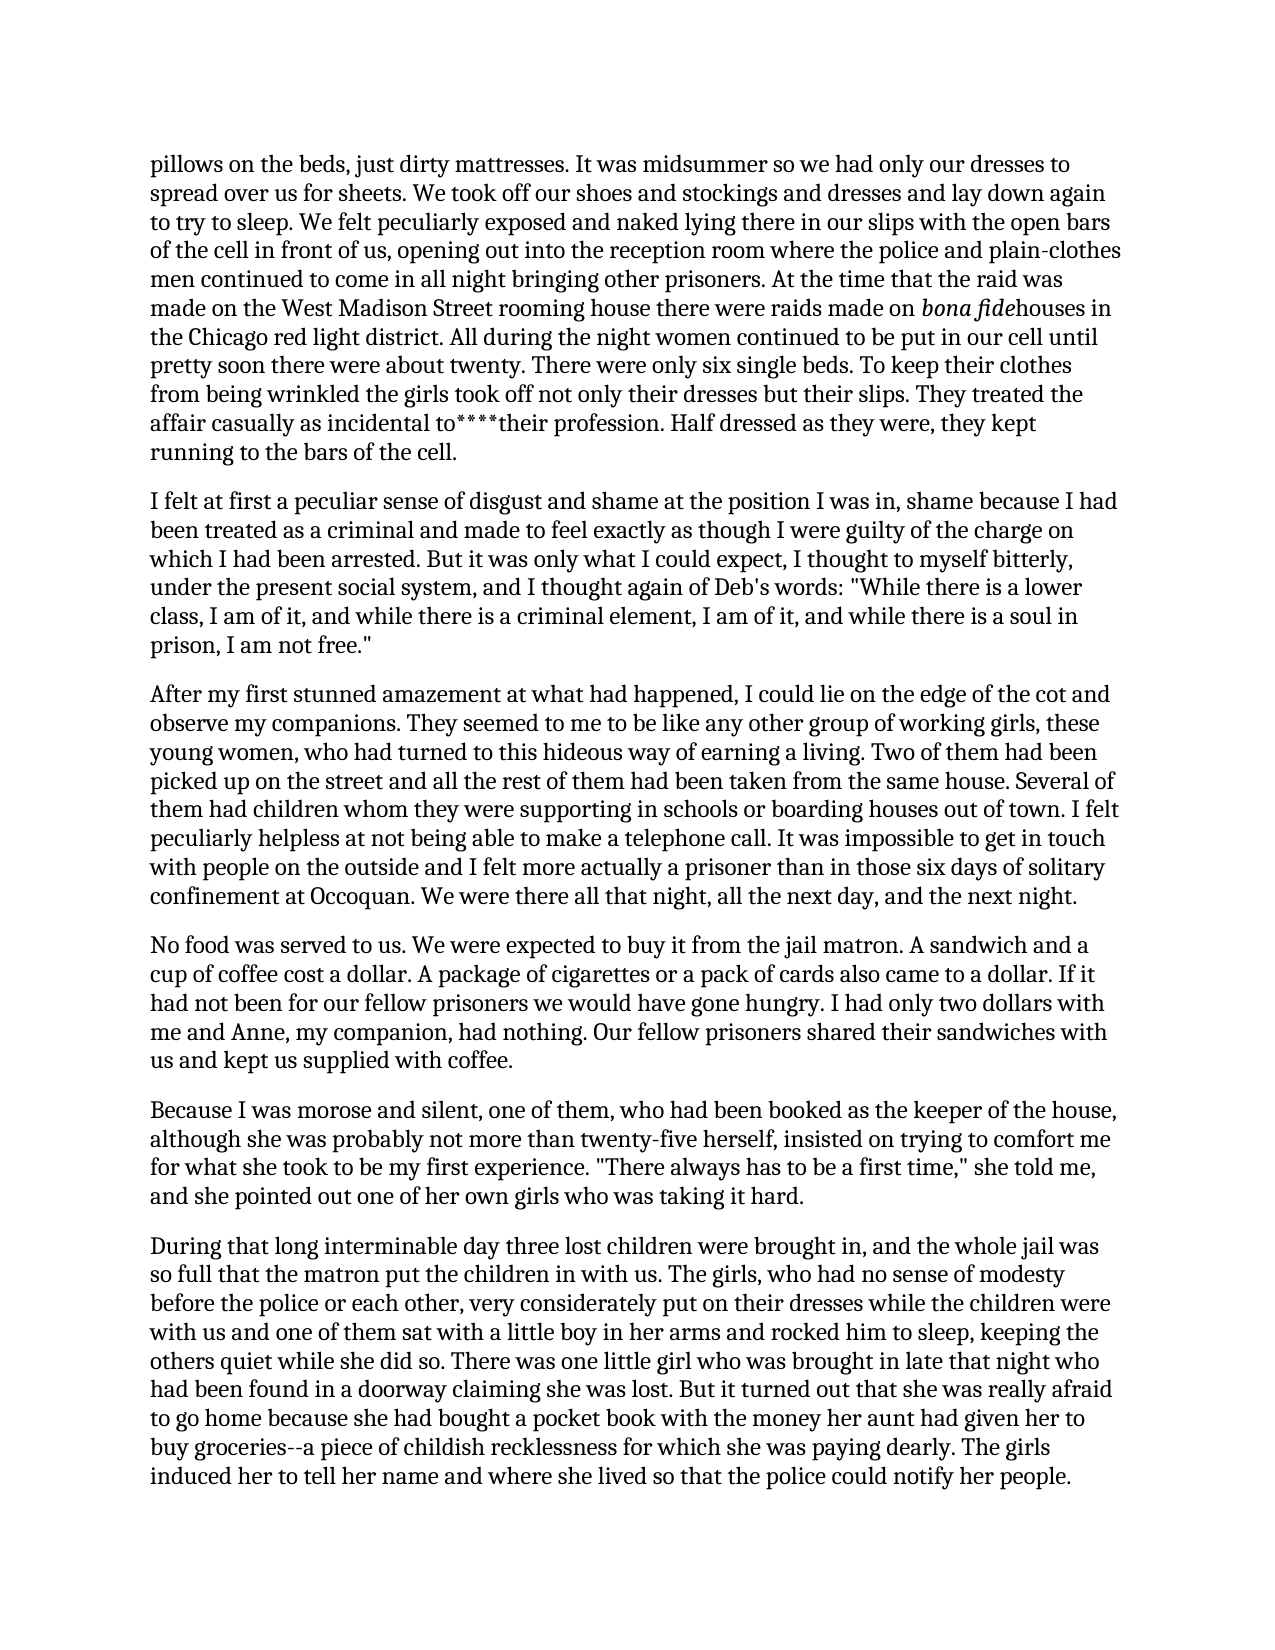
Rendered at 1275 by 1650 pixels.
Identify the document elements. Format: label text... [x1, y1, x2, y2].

text I felt at first a peculiar sense of disgust and shame at the position I was in, shame because I had been treated as a criminal and made to feel exactly as though I were guilty of the charge on which I had been arrested. But it was only what I could expect, I thought to myself bitterly, under the present social system, and I thought again of Deb's words: "While there is a lower class, I am of it, and while there is a criminal element, I am of it, and while there is a soul in prison, I am not free." [150, 487, 1125, 659]
text After my first stunned amazement at what had happened, I could lie on the edge of the cot and observe my companions. They seemed to me to be like any other group of working girls, these young women, who had turned to this hideous way of earning a living. Two of them had been picked up on the street and all the rest of them had been taken from the same house. Several of them had children whom they were supporting in schools or boarding houses out of town. I felt peculiarly helpless at not being able to make a telephone call. It was impossible to get in touch with people on the outside and I felt more actually a prisoner than in those six days of solitary confinement at Occoquan. We were there all that night, all the next day, and the next night. [150, 680, 1125, 910]
text Because I was morose and silent, one of them, who had been booked as the keeper of the house, although she was probably not more than twenty-five herself, insisted on trying to comfort me for what she took to be my first experience. "There always has to be a first time," she told me, and she pointed out one of her own girls who was taking it hard. [150, 1096, 1125, 1211]
text No food was served to us. We were expected to buy it from the jail matron. A sandwich and a cup of coffee cost a dollar. A package of cigarettes or a pack of cards also came to a dollar. If it had not been for our fellow prisoners we would have gone hungry. I had only two dollars with me and Anne, my companion, had nothing. Our fellow prisoners shared their sandwiches with us and kept us supplied with coffee. [150, 931, 1125, 1075]
